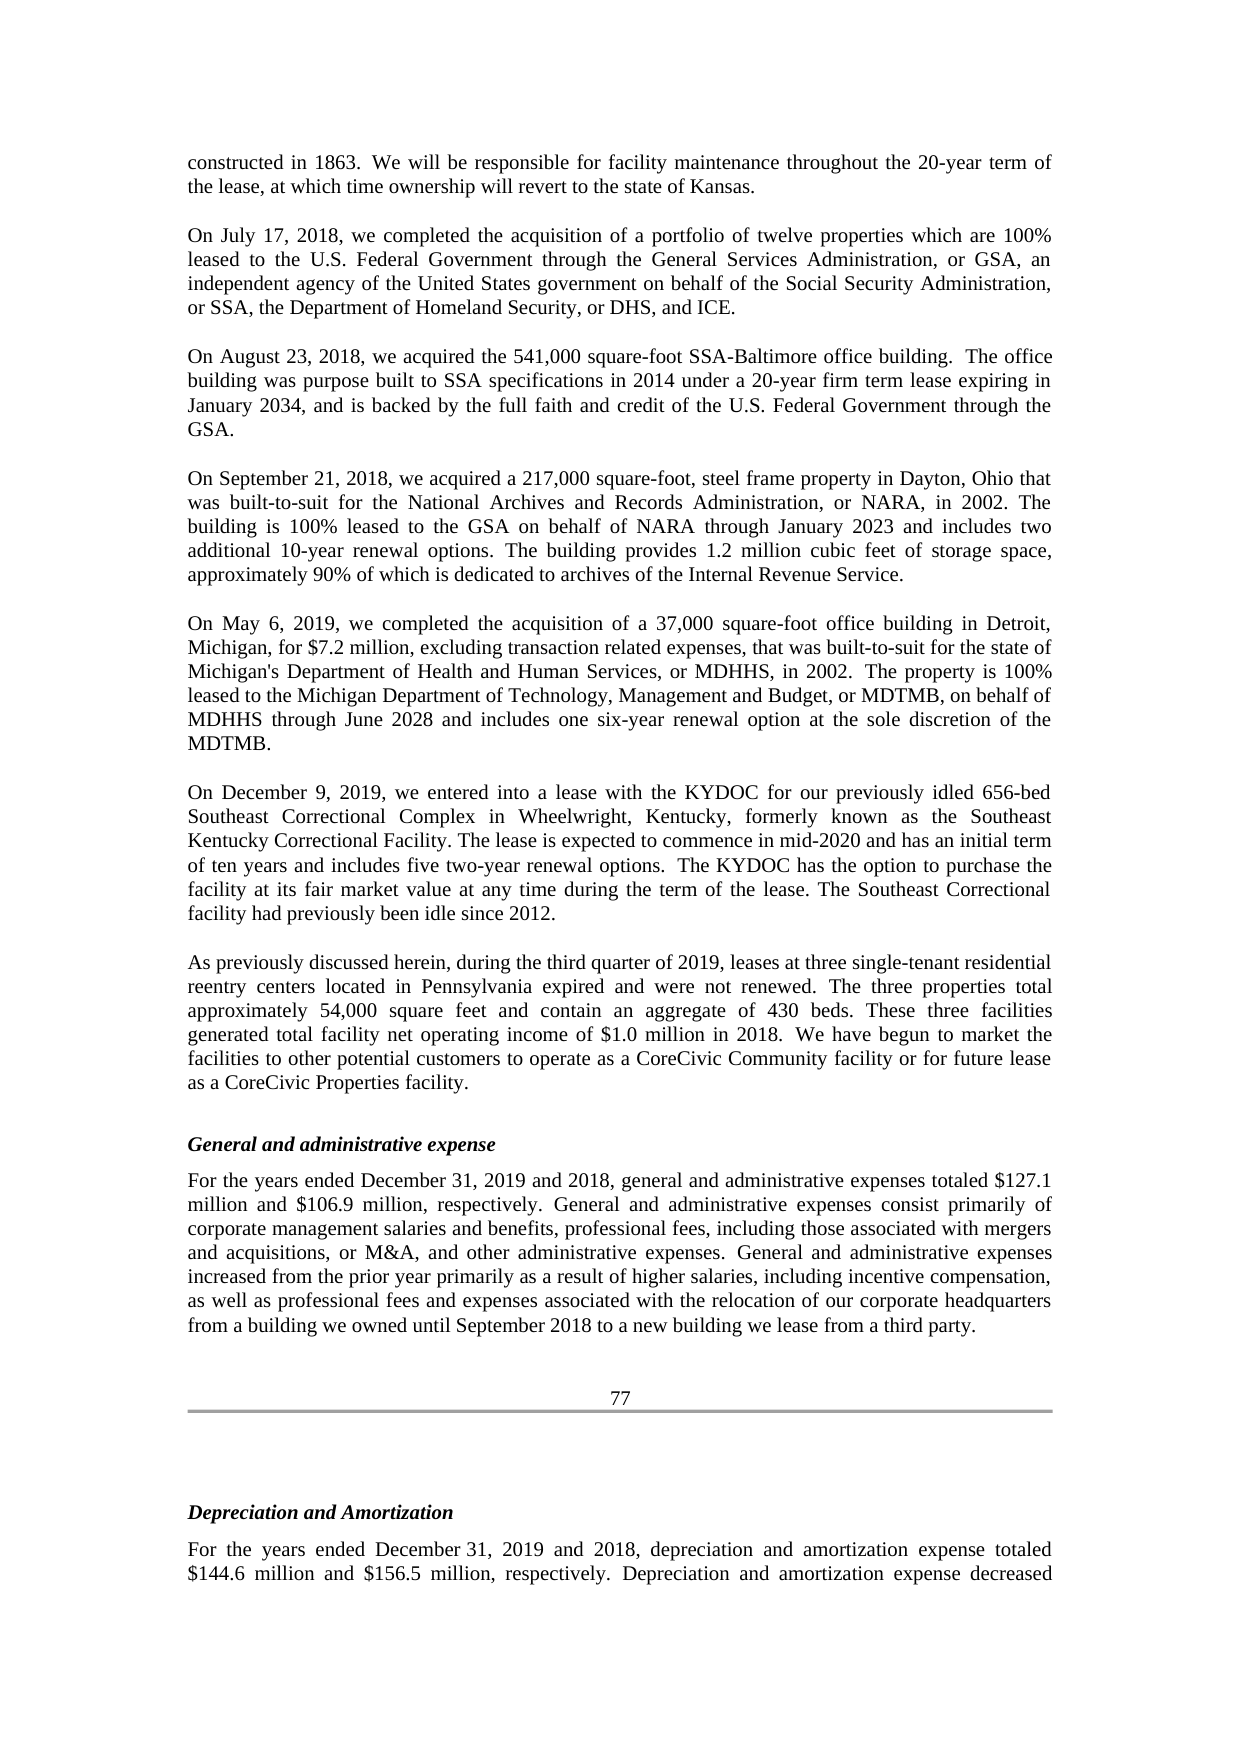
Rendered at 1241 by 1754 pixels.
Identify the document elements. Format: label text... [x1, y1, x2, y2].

text On August 23, 2018, we acquired the 541,000 square-foot SSA-Baltimore office building. The office building was purpose built to SSA specifications in 2014 under a 20-year firm term lease expiring in January 2034, and is backed by the full faith and credit of the U.S. Federal Government through the GSA. [187, 344, 1053, 441]
text Depreciation and Amortization [187, 1500, 1053, 1524]
text General and administrative expense [187, 1132, 1053, 1156]
text As previously discussed herein, during the third quarter of 2019, leases at three single-tenant residential reentry centers located in Pennsylvania expired and were not renewed. The three properties total approximately 54,000 square feet and contain an aggregate of 430 beds. These three facilities generated total facility net operating income of $1.0 million in 2018. We have begun to market the facilities to other potential customers to operate as a CoreCivic Community facility or for future lease as a CoreCivic Properties facility. [187, 950, 1053, 1094]
text On September 21, 2018, we acquired a 217,000 square-foot, steel frame property in Dayton, Ohio that was built-to-suit for the National Archives and Records Administration, or NARA, in 2002. The building is 100% leased to the GSA on behalf of NARA through January 2023 and includes two additional 10-year renewal options. The building provides 1.2 million cubic feet of storage space, approximately 90% of which is dedicated to archives of the Internal Revenue Service. [187, 466, 1053, 586]
text On July 17, 2018, we completed the acquisition of a portfolio of twelve properties which are 100% leased to the U.S. Federal Government through the General Services Administration, or GSA, an independent agency of the United States government on behalf of the Social Security Administration, or SSA, the Department of Homeland Security, or DHS, and ICE. [187, 223, 1053, 319]
text On December 9, 2019, we entered into a lease with the KYDOC for our previously idled 656-bed Southeast Correctional Complex in Wheelwright, Kentucky, formerly known as the Southeast Kentucky Correctional Facility. The lease is expected to commence in mid-2020 and has an initial term of ten years and includes five two-year renewal options. The KYDOC has the option to purchase the facility at its fair market value at any time during the term of the lease. The Southeast Correctional facility had previously been idle since 2012. [187, 780, 1053, 925]
text On May 6, 2019, we completed the acquisition of a 37,000 square-foot office building in Detroit, Michigan, for $7.2 million, excluding transaction related expenses, that was built-to-suit for the state of Michigan's Department of Health and Human Services, or MDHHS, in 2002. The property is 100% leased to the Michigan Department of Technology, Management and Budget, or MDTMB, on behalf of MDHHS through June 2028 and includes one six-year renewal option at the sole discretion of the MDTMB. [187, 611, 1053, 755]
text 77 [187, 1386, 1053, 1409]
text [187, 150, 1053, 198]
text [187, 1537, 1053, 1585]
text For the years ended December 31, 2019 and 2018, general and administrative expenses totaled $127.1 million and $106.9 million, respectively. General and administrative expenses consist primarily of corporate management salaries and benefits, professional fees, including those associated with mergers and acquisitions, or M&A, and other administrative expenses. General and administrative expenses increased from the prior year primarily as a result of higher salaries, including incentive compensation, as well as professional fees and expenses associated with the relocation of our corporate headquarters from a building we owned until September 2018 to a new building we lease from a third party. [187, 1168, 1053, 1337]
